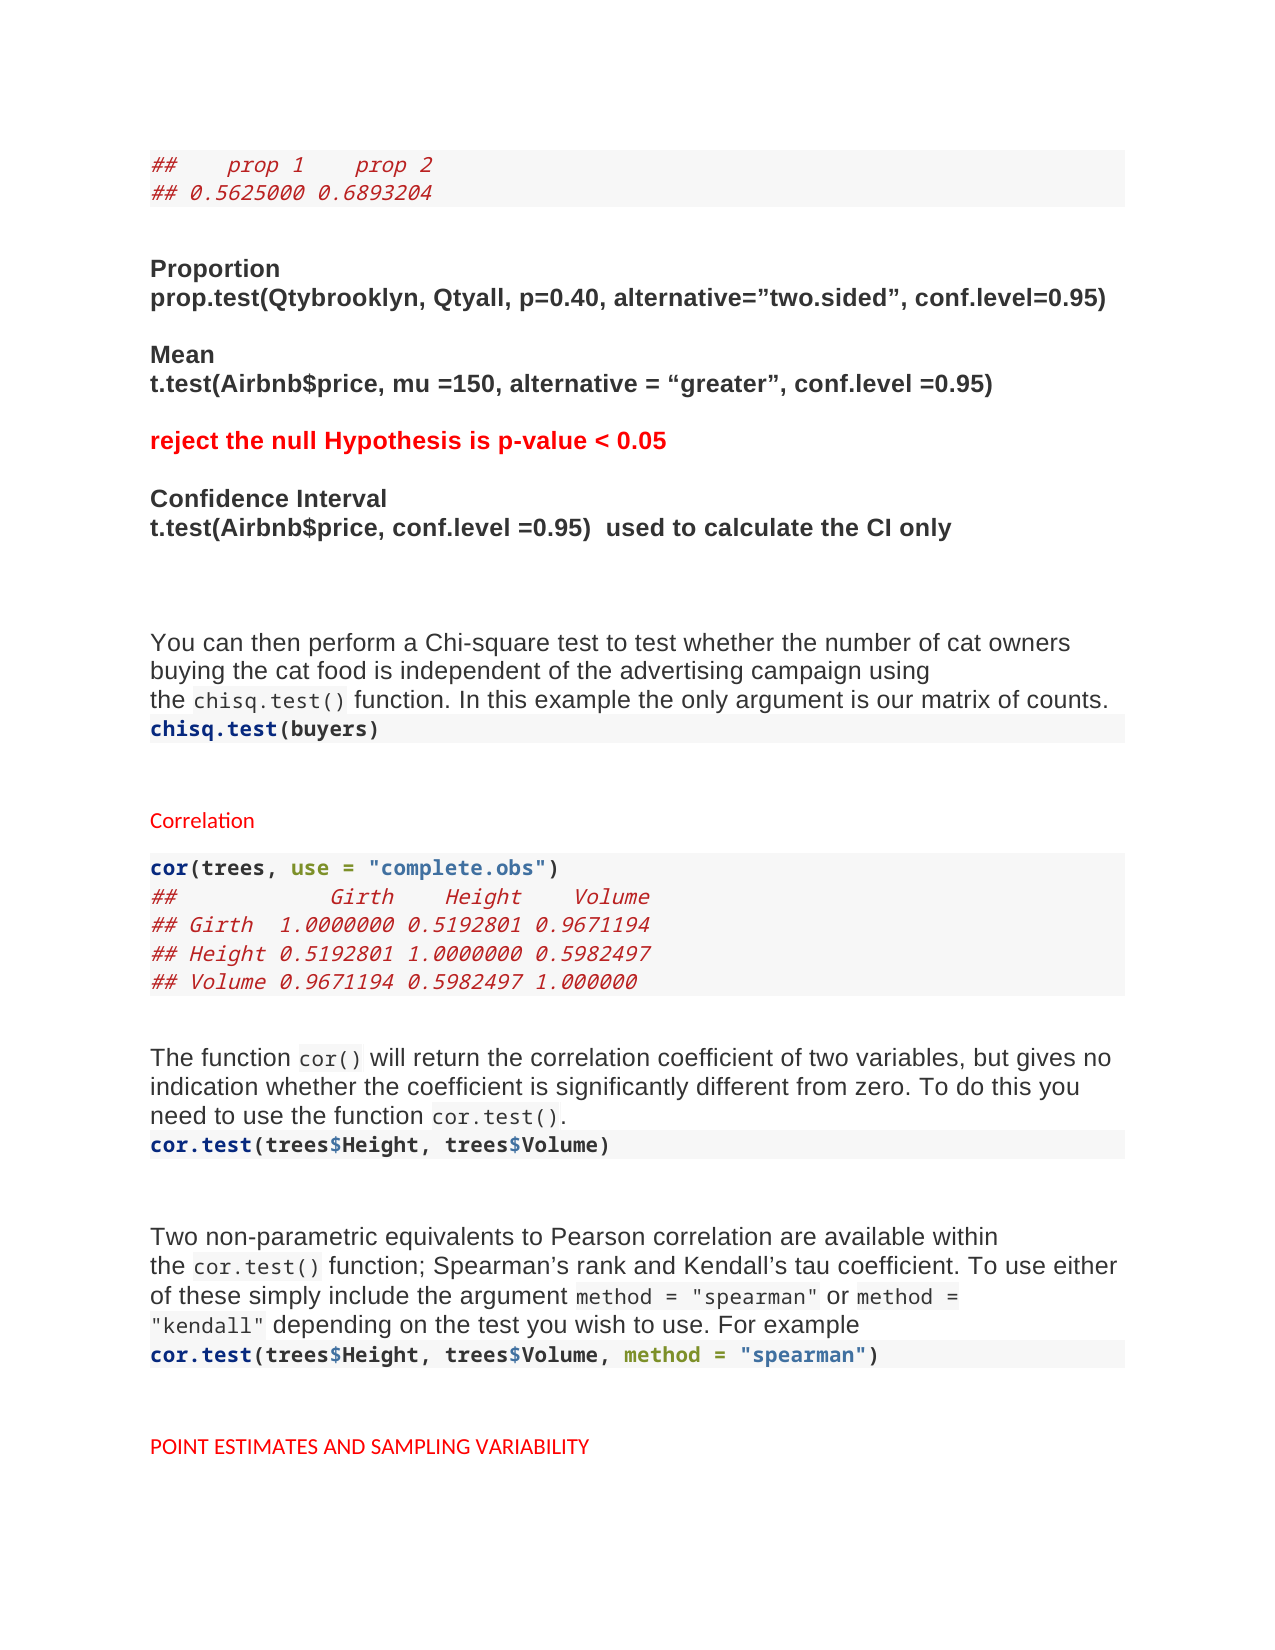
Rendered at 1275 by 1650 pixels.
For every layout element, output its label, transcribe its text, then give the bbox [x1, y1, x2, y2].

text chisq.test(buyers) [150, 714, 1125, 743]
text POINT ESTIMATES AND SAMPLING VARIABILITY [150, 1432, 1125, 1460]
text Correlation [150, 807, 1125, 834]
text cor.test(trees$Height, trees$Volume) [150, 1130, 1125, 1159]
text You can then perform a Chi-square test to test whether the number of cat owners buying the cat food is independent of the advertising campaign using the chisq.test() function. In this example the only argument is our matrix of counts. [150, 627, 1125, 714]
text ## Height 0.5192801 1.0000000 0.5982497 [150, 939, 1125, 967]
text The function cor() will return the correlation coefficient of two variables, but gives no indication whether the coefficient is significantly different from zero. To do this you need to use the function cor.test(). [150, 1042, 1125, 1130]
text Confidence Interval [150, 484, 1125, 512]
text ## Girth 1.0000000 0.5192801 0.9671194 [150, 910, 1125, 939]
text ## Girth Height Volume [150, 882, 1125, 910]
text reject the null Hypothesis is p-value < 0.05 [150, 426, 1125, 455]
text cor(trees, use = "complete.obs") [150, 853, 1125, 882]
text t.test(Airbnb$price, mu =150, alternative = “greater”, conf.level =0.95) [150, 369, 1125, 397]
text ## Volume 0.9671194 0.5982497 1.000000 [150, 967, 1125, 996]
text ## prop 1 prop 2 [150, 150, 1125, 178]
text t.test(Airbnb$price, conf.level =0.95) used to calculate the CI only [150, 512, 1125, 541]
text Two non-parametric equivalents to Pearson correlation are available within the cor.test() function; Spearman’s rank and Kendall’s tau coefficient. To use either of these simply include the argument method = "spearman" or method = "kendall" depending on the test you wish to use. For example [150, 1222, 1125, 1340]
text cor.test(trees$Height, trees$Volume, method = "spearman") [150, 1340, 1125, 1368]
text Mean [150, 340, 1125, 369]
text Proportion [150, 254, 1125, 282]
text prop.test(Qtybrooklyn, Qtyall, p=0.40, alternative=”two.sided”, conf.level=0.95) [150, 282, 1125, 311]
text ## 0.5625000 0.6893204 [150, 178, 1125, 207]
